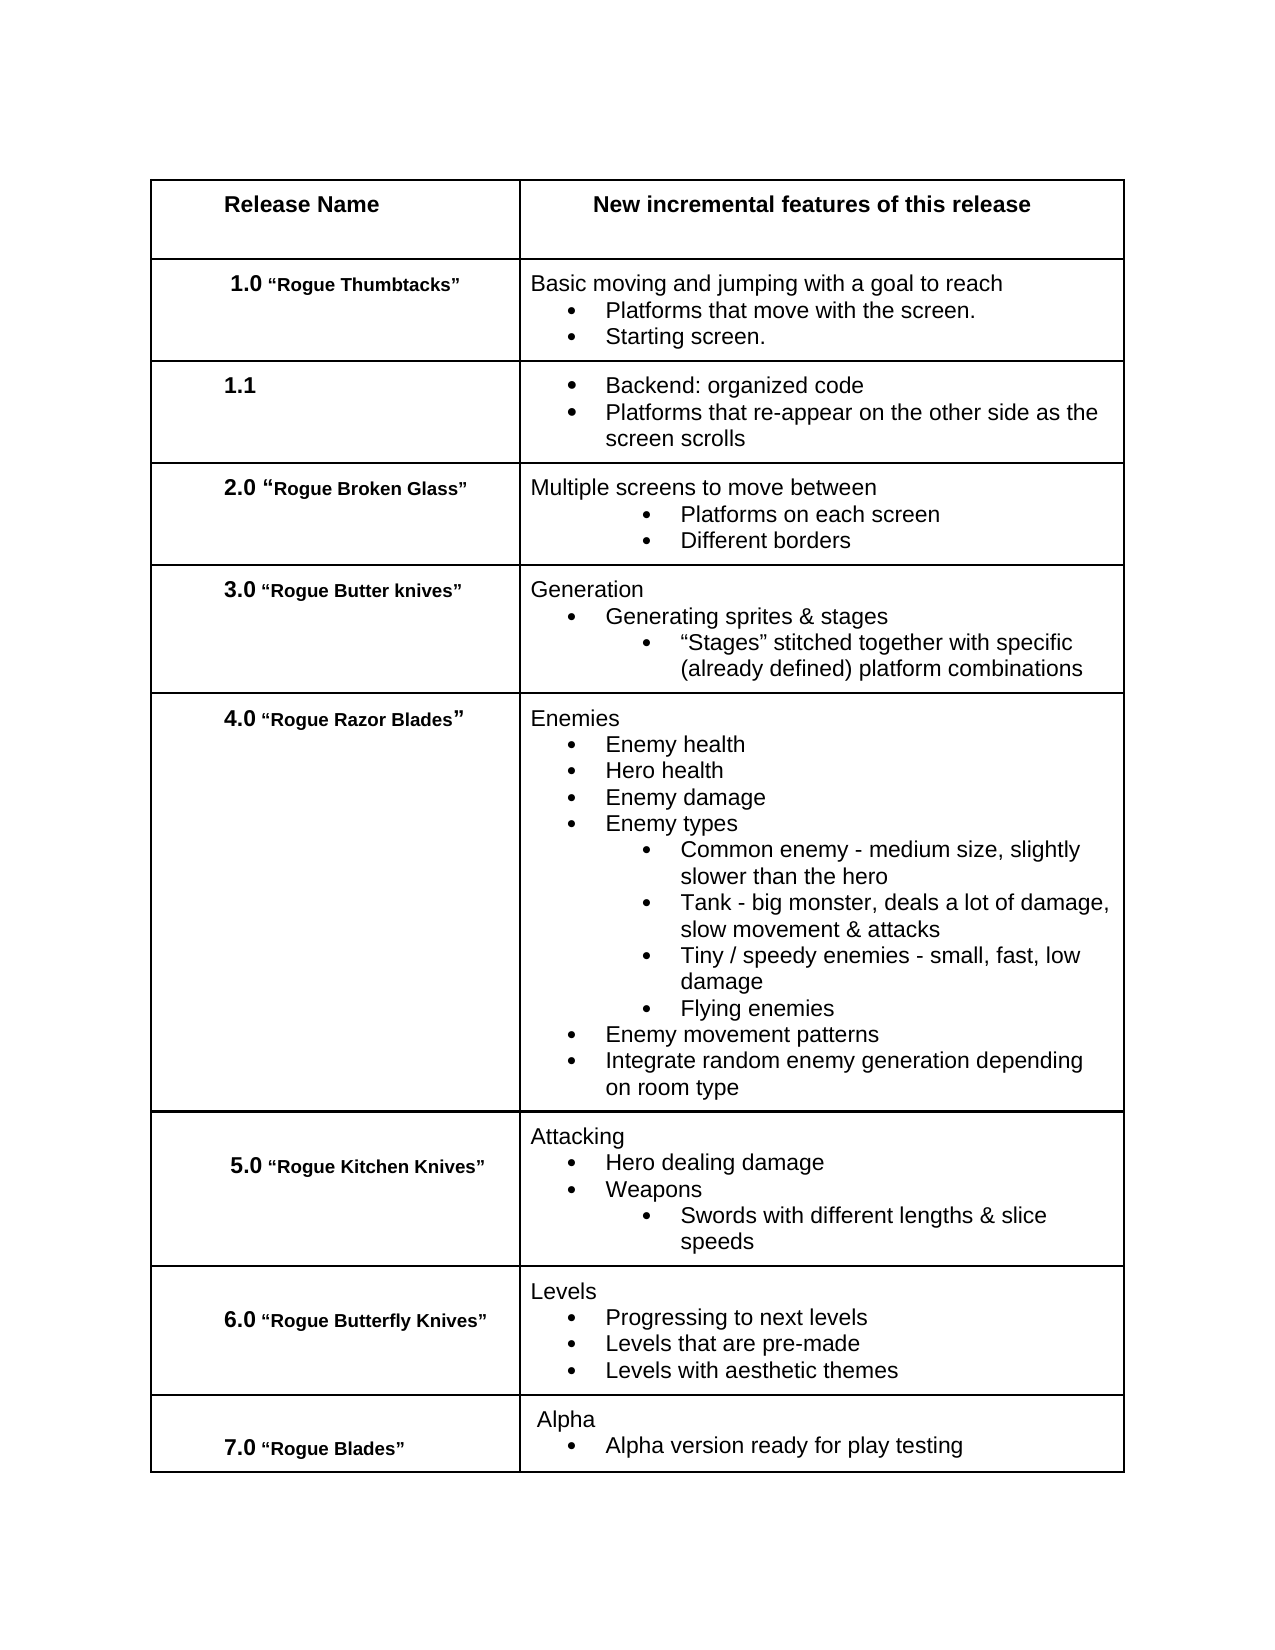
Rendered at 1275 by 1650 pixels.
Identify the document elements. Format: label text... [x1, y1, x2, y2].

table_cell Generation Generating sprites & stages “Stages” stitched together with specific (already defined) platform combinations [521, 566, 1123, 692]
table_cell 3.0 “Rogue Butter knives” [152, 566, 519, 692]
table_cell 4.0 “Rogue Razor Blades” [152, 694, 519, 1110]
table_cell Multiple screens to move between Platforms on each screen Different borders [521, 464, 1123, 564]
table_header Release Name [152, 181, 519, 258]
table_cell Alpha Alpha version ready for play testing [521, 1396, 1123, 1471]
table_cell Levels Progressing to next levels Levels that are pre-made Levels with aesthetic themes [521, 1267, 1123, 1393]
table_cell 5.0 “Rogue Kitchen Knives” [152, 1113, 519, 1265]
table_cell 1.0 “Rogue Thumbtacks” [152, 260, 519, 360]
table_cell Basic moving and jumping with a goal to reach Platforms that move with the screen. Starting screen. [521, 260, 1123, 360]
table_cell Enemies Enemy health Hero health Enemy damage Enemy types Common enemy - medium size, slightly slower than the hero Tank - big monster, deals a lot of damage, slow movement & attacks Tiny / speedy enemies - small, fast, low damage Flying enemies Enemy movement patterns Integrate random enemy generation depending on room type [521, 694, 1123, 1110]
table_cell Backend: organized code Platforms that re-appear on the other side as the screen scrolls [521, 362, 1123, 462]
table_cell 1.1 [152, 362, 519, 462]
table_cell 7.0 “Rogue Blades” [152, 1396, 519, 1471]
table_cell 6.0 “Rogue Butterfly Knives” [152, 1267, 519, 1393]
table_cell Attacking Hero dealing damage Weapons Swords with different lengths & slice speeds [521, 1113, 1123, 1265]
table_cell 2.0 “Rogue Broken Glass” [152, 464, 519, 564]
table_header New incremental features of this release [521, 181, 1123, 258]
